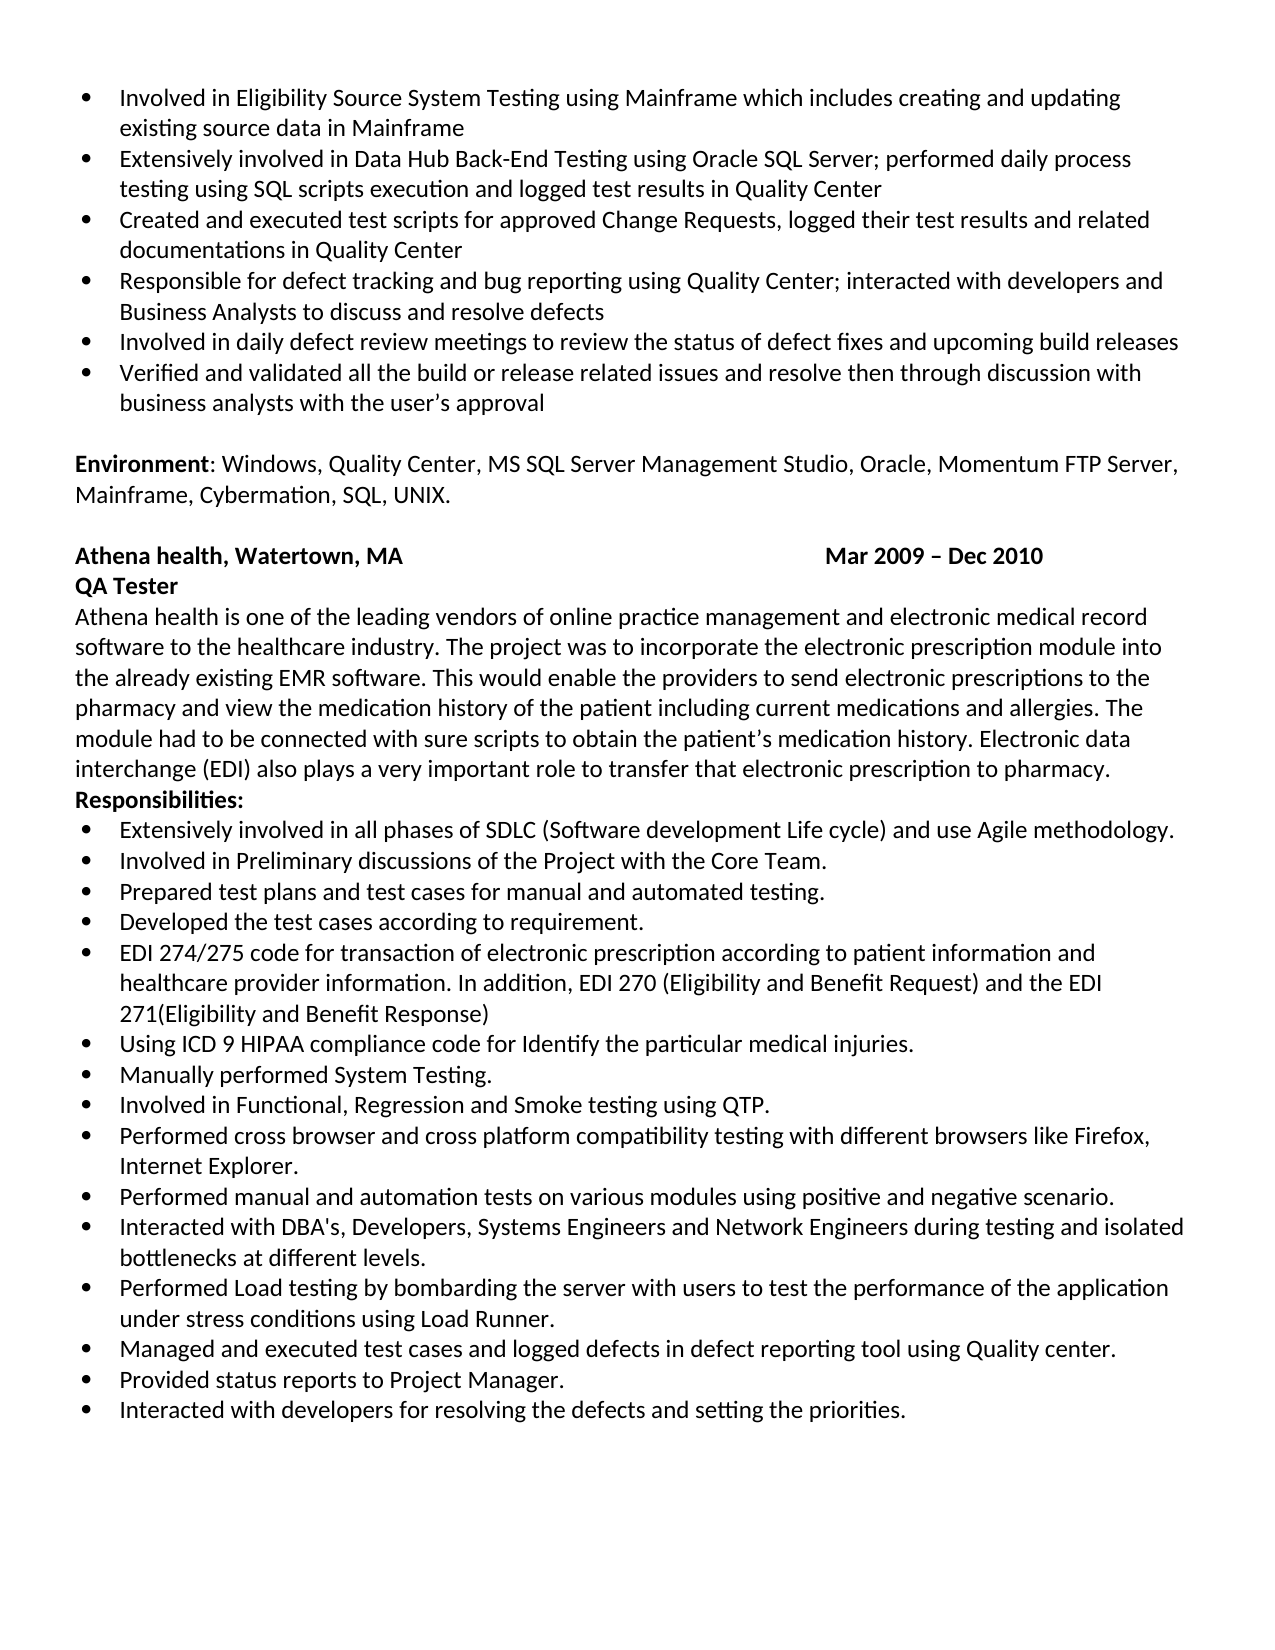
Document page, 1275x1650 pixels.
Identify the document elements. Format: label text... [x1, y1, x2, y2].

list Developed the test cases according to requirement. [82, 906, 1200, 937]
list Provided status reports to Project Manager. [82, 1364, 1200, 1394]
list Interacted with DBA's, Developers, Systems Engineers and Network Engineers during testing and isolated bottlenecks at different levels. [82, 1211, 1200, 1272]
list Created and executed test scripts for approved Change Requests, logged their test results and related documentations in Quality Center [82, 204, 1200, 265]
list Prepared test plans and test cases for manual and automated testing. [82, 876, 1200, 906]
list EDI 274/275 code for transaction of electronic prescription according to patient information and healthcare provider information. In addition, EDI 270 (Eligibility and Benefit Request) and the EDI 271(Eligibility and Benefit Response) [82, 937, 1200, 1028]
text QA Tester [75, 570, 1200, 601]
list Performed Load testing by bombarding the server with users to test the performance of the application under stress conditions using Load Runner. [82, 1272, 1200, 1333]
text Responsibilities: [75, 784, 1200, 814]
list Manually performed System Testing. [82, 1059, 1200, 1089]
list Involved in Functional, Regression and Smoke testing using QTP. [82, 1089, 1200, 1120]
list Involved in Preliminary discussions of the Project with the Core Team. [82, 845, 1200, 876]
list Involved in Eligibility Source System Testing using Mainframe which includes creating and updating existing source data in Mainframe [82, 82, 1200, 143]
list Extensively involved in all phases of SDLC (Software development Life cycle) and use Agile methodology. [82, 814, 1200, 845]
subtitle Athena health, Watertown, MA Mar 2009 – Dec 2010 [75, 540, 1200, 570]
list Involved in daily defect review meetings to review the status of defect fixes and upcoming build releases [82, 326, 1200, 357]
text Athena health is one of the leading vendors of online practice management and electronic medical record software to the healthcare industry. The project was to incorporate the electronic prescription module into the already existing EMR software. This would enable the providers to send electronic prescriptions to the pharmacy and view the medication history of the patient including current medications and allergies. The module had to be connected with sure scripts to obtain the patient’s medication history. Electronic data interchange (EDI) also plays a very important role to transfer that electronic prescription to pharmacy. [75, 601, 1200, 784]
list Extensively involved in Data Hub Back-End Testing using Oracle SQL Server; performed daily process testing using SQL scripts execution and logged test results in Quality Center [82, 143, 1200, 204]
list Performed cross browser and cross platform compatibility testing with different browsers like Firefox, Internet Explorer. [82, 1120, 1200, 1181]
list Performed manual and automation tests on various modules using positive and negative scenario. [82, 1181, 1200, 1211]
list Managed and executed test cases and logged defects in defect reporting tool using Quality center. [82, 1333, 1200, 1364]
list Interacted with developers for resolving the defects and setting the priorities. [82, 1394, 1200, 1425]
text Environment: Windows, Quality Center, MS SQL Server Management Studio, Oracle, Momentum FTP Server, Mainframe, Cybermation, SQL, UNIX. [75, 448, 1200, 509]
list Verified and validated all the build or release related issues and resolve then through discussion with business analysts with the user’s approval [82, 357, 1200, 418]
list Using ICD 9 HIPAA compliance code for Identify the particular medical injuries. [82, 1028, 1200, 1059]
list Responsible for defect tracking and bug reporting using Quality Center; interacted with developers and Business Analysts to discuss and resolve defects [82, 265, 1200, 326]
